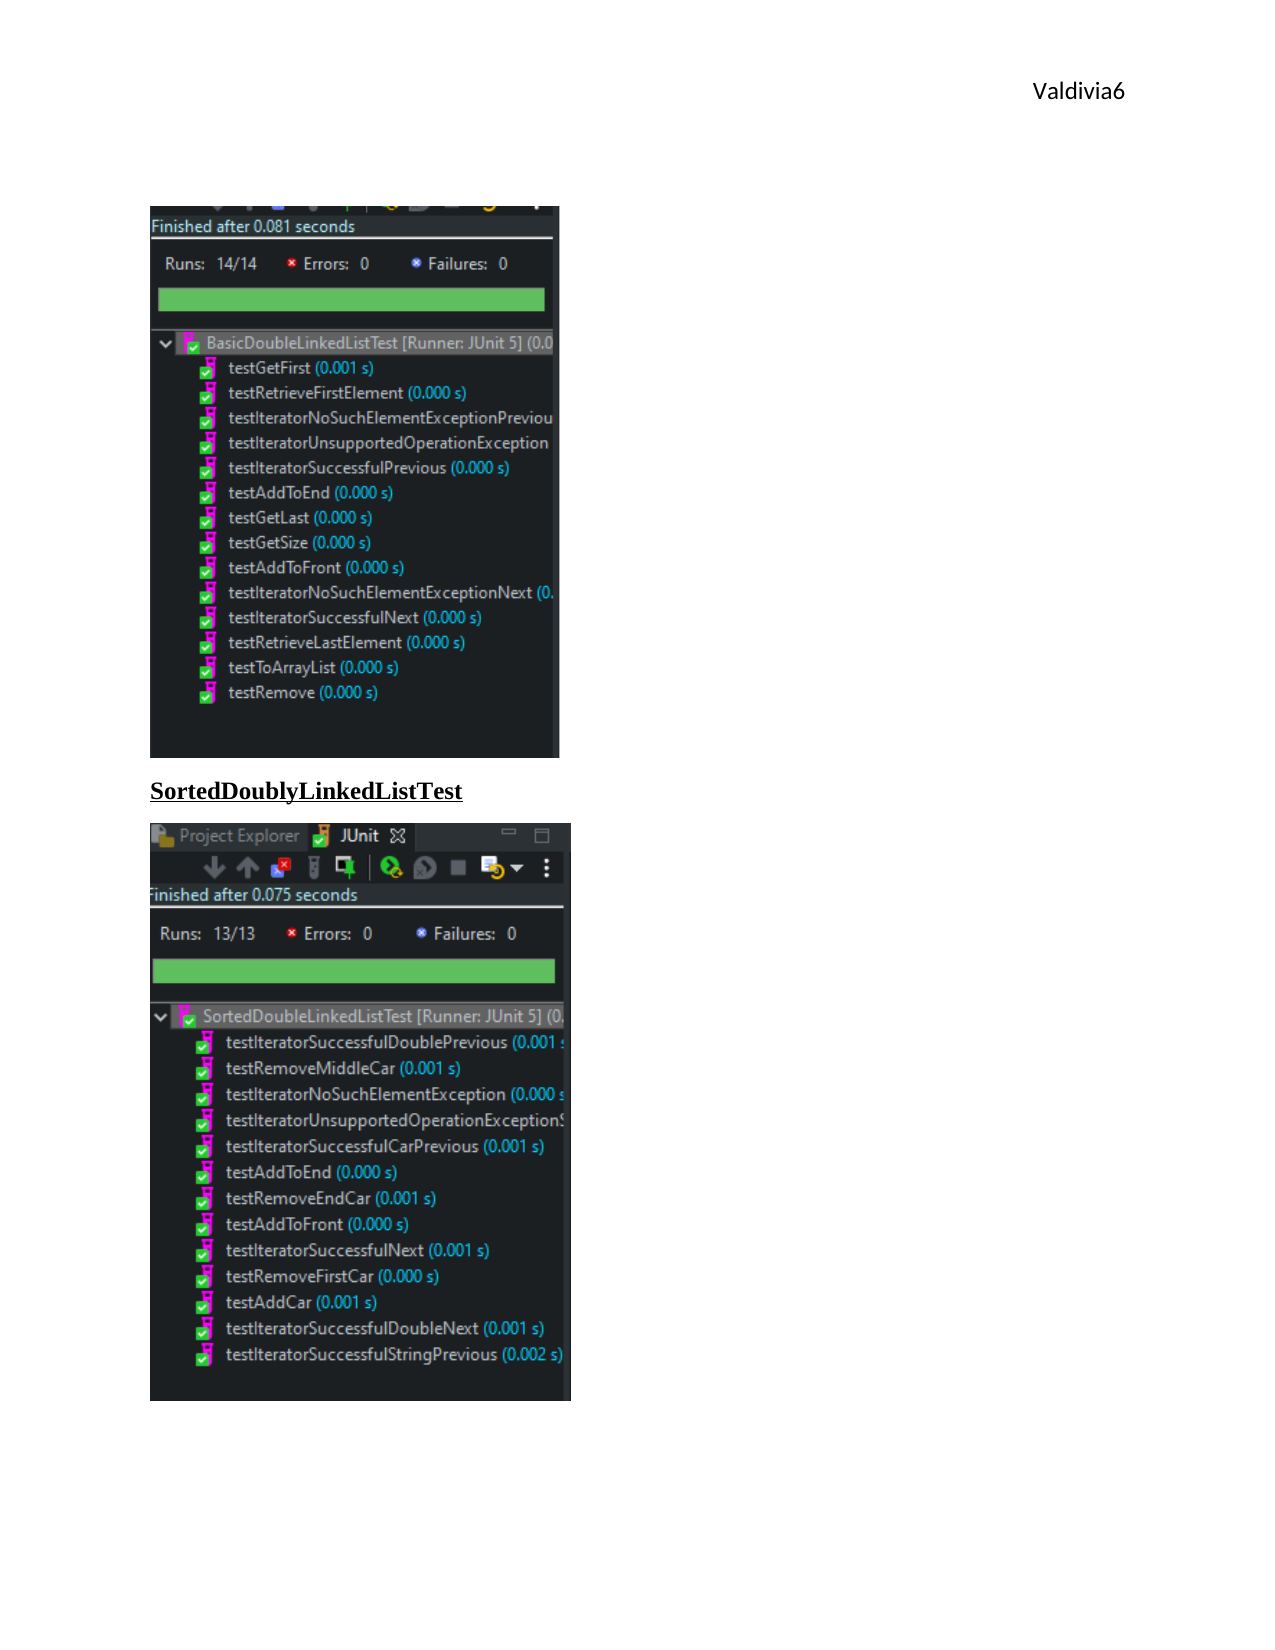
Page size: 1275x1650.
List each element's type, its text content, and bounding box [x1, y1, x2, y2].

picture [150, 206, 560, 758]
picture [150, 823, 571, 1401]
text SortedDoublyLinkedListTest [150, 776, 1125, 805]
